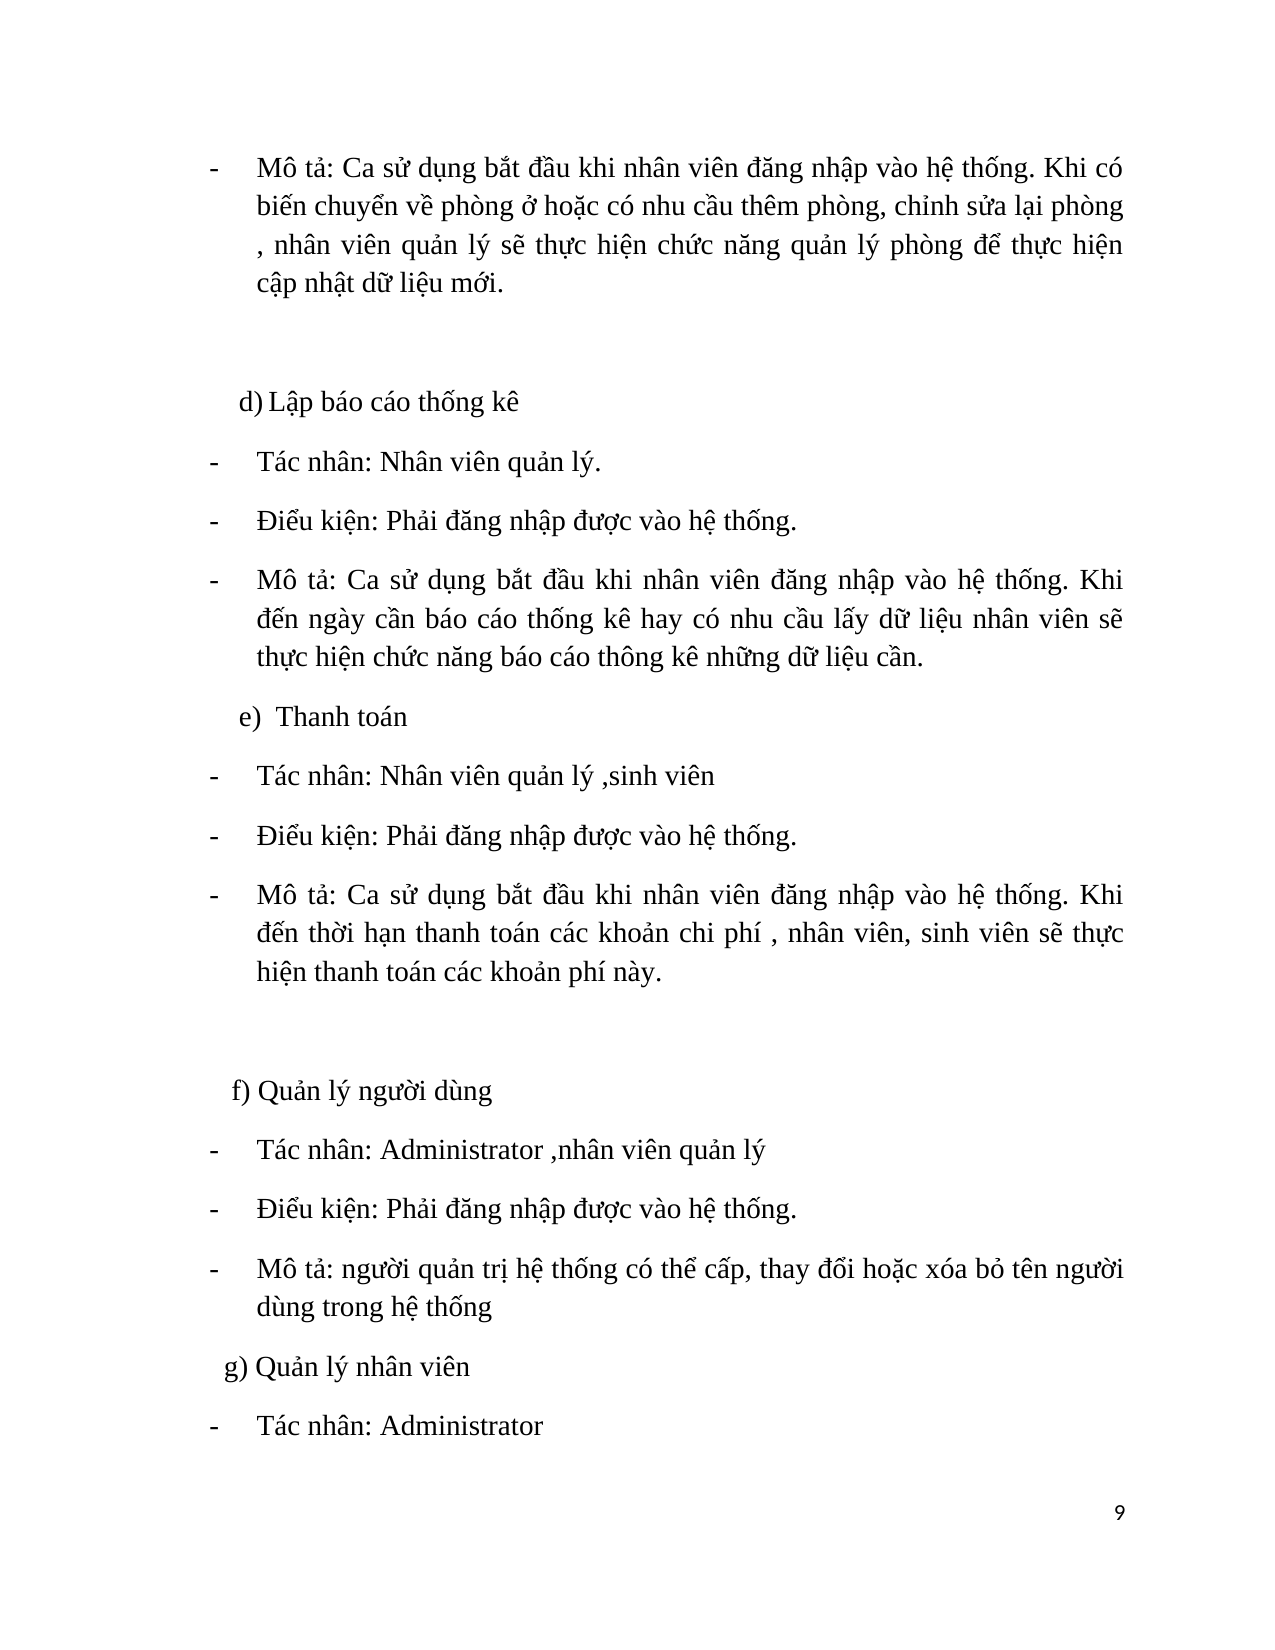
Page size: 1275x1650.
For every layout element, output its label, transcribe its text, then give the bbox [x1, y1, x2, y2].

list Tác nhân: Nhân viên quản lý. [209, 444, 1125, 477]
list Mô tả: Ca sử dụng bắt đầu khi nhân viên đăng nhập vào hệ thống. Khi đến thời hạn thanh toán các khoản chi phí , nhân viên, sinh viên sẽ thực hiện thanh toán các khoản phí này. [209, 877, 1125, 988]
list Điểu kiện: Phải đăng nhập được vào hệ thống. [209, 818, 1125, 851]
text f) Quản lý người dùng [209, 1073, 1125, 1106]
list Tác nhân: Administrator [209, 1408, 1125, 1442]
list Mô tả: Ca sử dụng bắt đầu khi nhân viên đăng nhập vào hệ thống. Khi có biến chuyển về phòng ở hoặc có nhu cầu thêm phòng, chỉnh sửa lại phòng , nhân viên quản lý sẽ thực hiện chức năng quản lý phòng để thực hiện cập nhật dữ liệu mới. [209, 150, 1125, 299]
list Thanh toán [239, 699, 1125, 732]
list Mô tả: Ca sử dụng bắt đầu khi nhân viên đăng nhập vào hệ thống. Khi đến ngày cần báo cáo thống kê hay có nhu cầu lấy dữ liệu nhân viên sẽ thực hiện chức năng báo cáo thông kê những dữ liệu cần. [209, 562, 1125, 673]
list Tác nhân: Nhân viên quản lý ,sinh viên [209, 758, 1125, 792]
list Điểu kiện: Phải đăng nhập được vào hệ thống. [209, 503, 1125, 537]
text g) Quản lý nhân viên [209, 1349, 1125, 1382]
list Mô tả: người quản trị hệ thống có thể cấp, thay đổi hoặc xóa bỏ tên người dùng trong hệ thống [209, 1251, 1125, 1323]
list Lập báo cáo thống kê [239, 384, 1125, 418]
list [209, 1192, 1125, 1225]
list Tác nhân: Administrator ,nhân viên quản lý [209, 1132, 1125, 1166]
